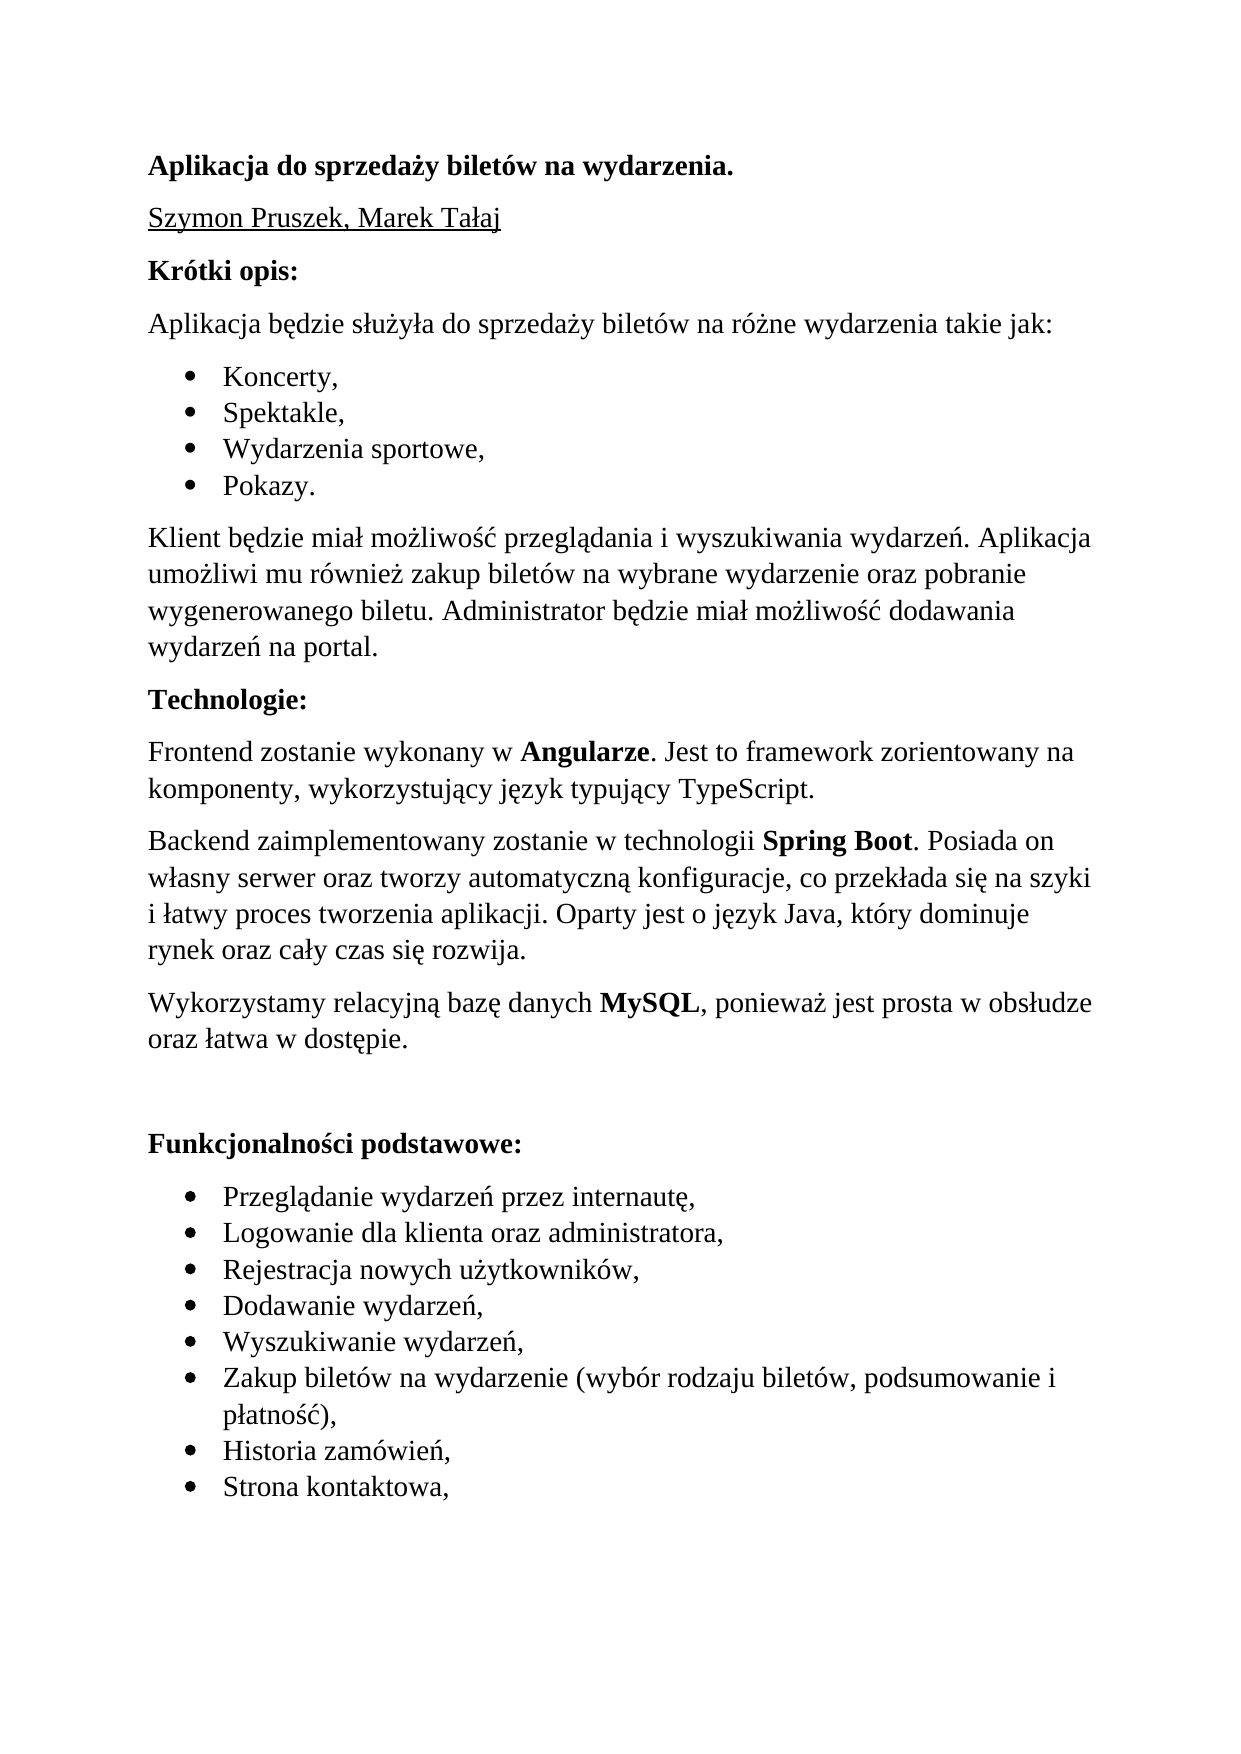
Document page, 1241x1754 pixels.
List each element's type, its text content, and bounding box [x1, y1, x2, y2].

text Wykorzystamy relacyjną bazę danych MySQL, ponieważ jest prosta w obsłudze oraz łatwa w dostępie. [148, 985, 1093, 1054]
list Rejestracja nowych użytkowników, [185, 1252, 1093, 1286]
text Aplikacja będzie służyła do sprzedaży biletów na różne wydarzenia takie jak: [148, 306, 1093, 339]
list Logowanie dla klienta oraz administratora, [185, 1216, 1093, 1249]
list Koncerty, [185, 359, 1093, 392]
text Klient będzie miał możliwość przeglądania i wyszukiwania wydarzeń. Aplikacja umożliwi mu również zakup biletów na wybrane wydarzenie oraz pobranie wygenerowanego biletu. Administrator będzie miał możliwość dodawania wydarzeń na portal. [148, 521, 1093, 662]
text Backend zaimplementowany zostanie w technologii Spring Boot. Posiada on własny serwer oraz tworzy automatyczną konfiguracje, co przekłada się na szyki i łatwy proces tworzenia aplikacji. Oparty jest o język Java, który dominuje rynek oraz cały czas się rozwija. [148, 823, 1093, 966]
text Szymon Pruszek, Marek Tałaj [148, 200, 1093, 234]
list Strona kontaktowa, [185, 1469, 1093, 1503]
text Krótki opis: [148, 253, 1093, 287]
list Zakup biletów na wydarzenie (wybór rodzaju biletów, podsumowanie i płatność), [185, 1361, 1093, 1430]
text Frontend zostanie wykonany w Angularze. Jest to framework zorientowany na komponenty, wykorzystujący język typujący TypeScript. [148, 734, 1093, 804]
list Historia zamówień, [185, 1433, 1093, 1467]
list Wyszukiwanie wydarzeń, [185, 1324, 1093, 1358]
list Dodawanie wydarzeń, [185, 1288, 1093, 1322]
text Aplikacja do sprzedaży biletów na wydarzenia. [148, 148, 1093, 181]
text Technologie: [148, 682, 1093, 715]
list Przeglądanie wydarzeń przez internautę, [185, 1179, 1093, 1213]
list Spektakle, [185, 395, 1093, 429]
list Wydarzenia sportowe, [185, 431, 1093, 465]
list Pokazy. [185, 468, 1093, 501]
text Funkcjonalności podstawowe: [148, 1127, 1093, 1160]
